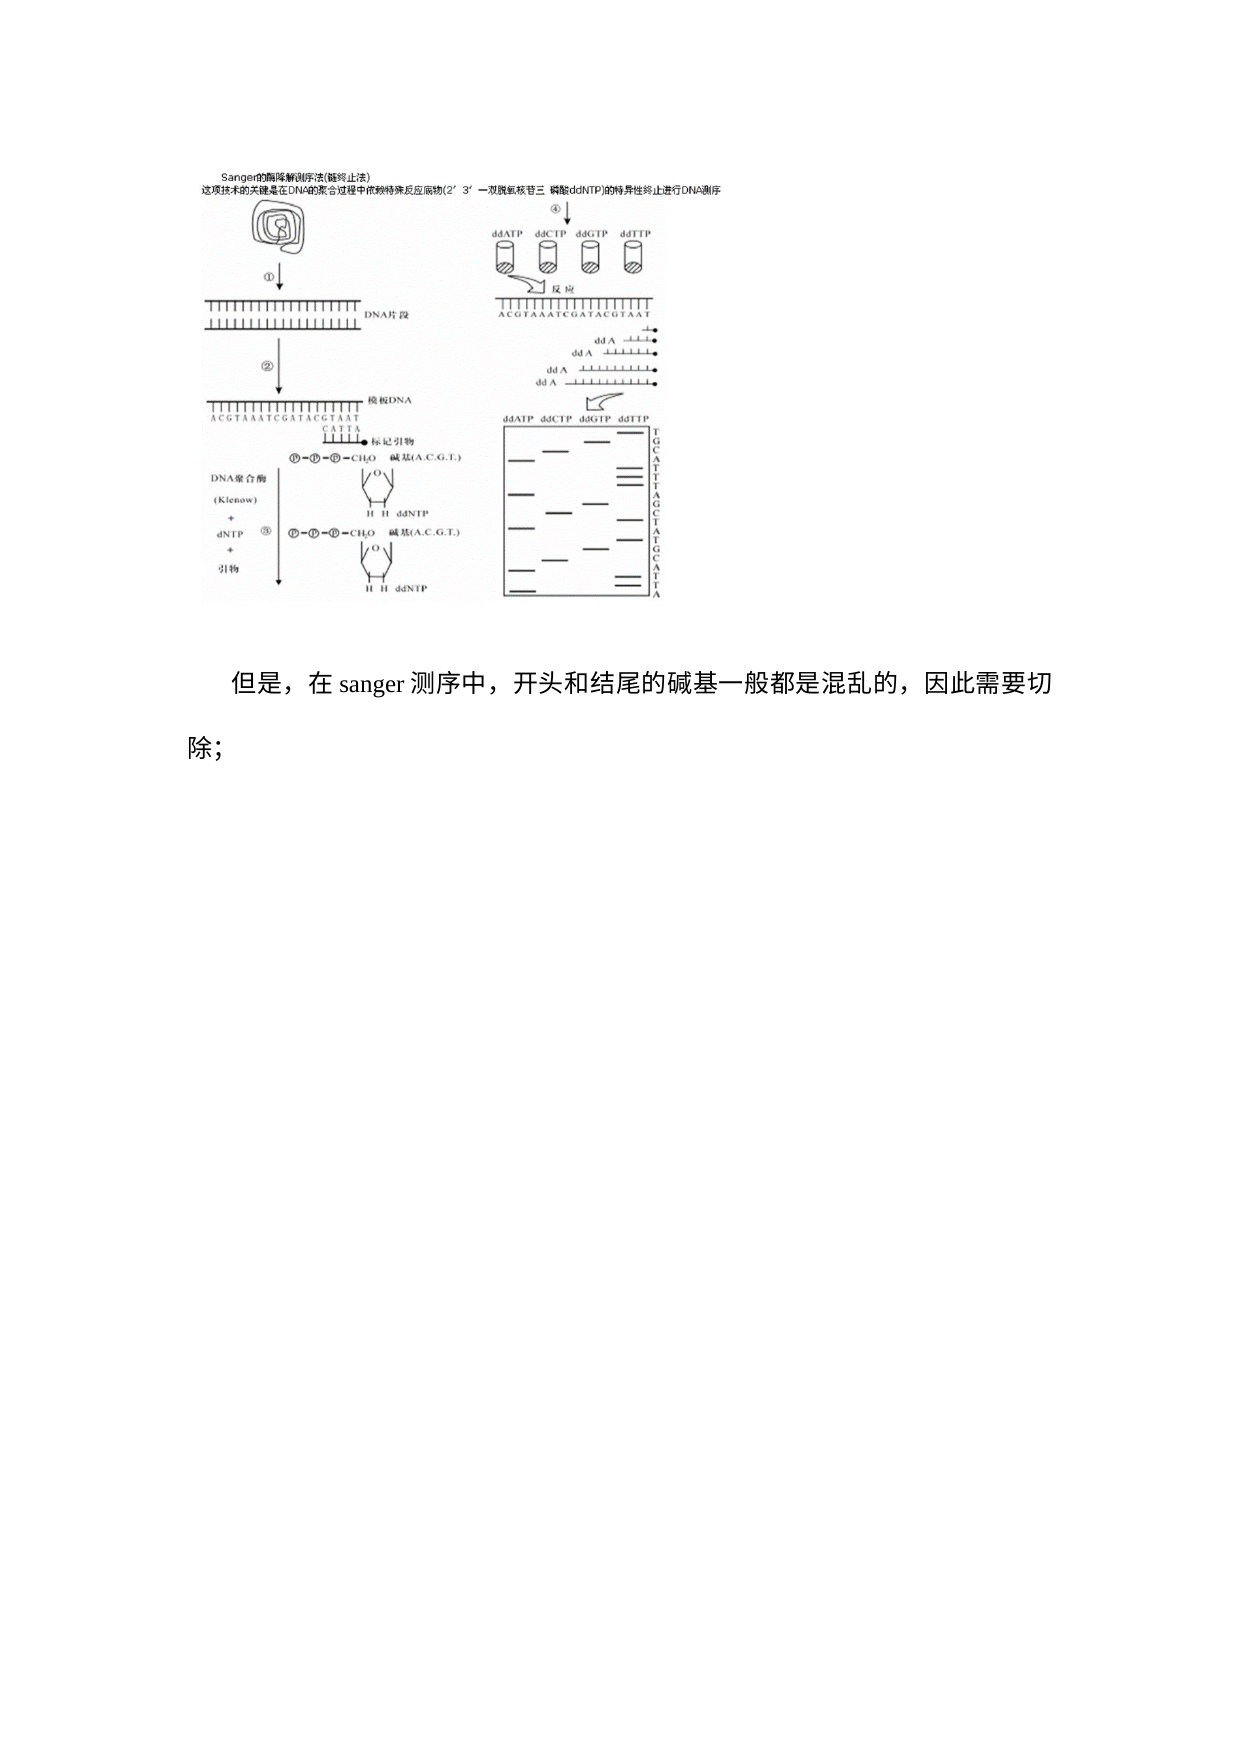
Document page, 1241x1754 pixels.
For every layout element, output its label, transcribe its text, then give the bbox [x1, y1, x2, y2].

picture [187, 162, 721, 610]
text 但是，在sanger测序中，开头和结尾的碱基一般都是混乱的，因此需要切除； [187, 649, 1053, 779]
